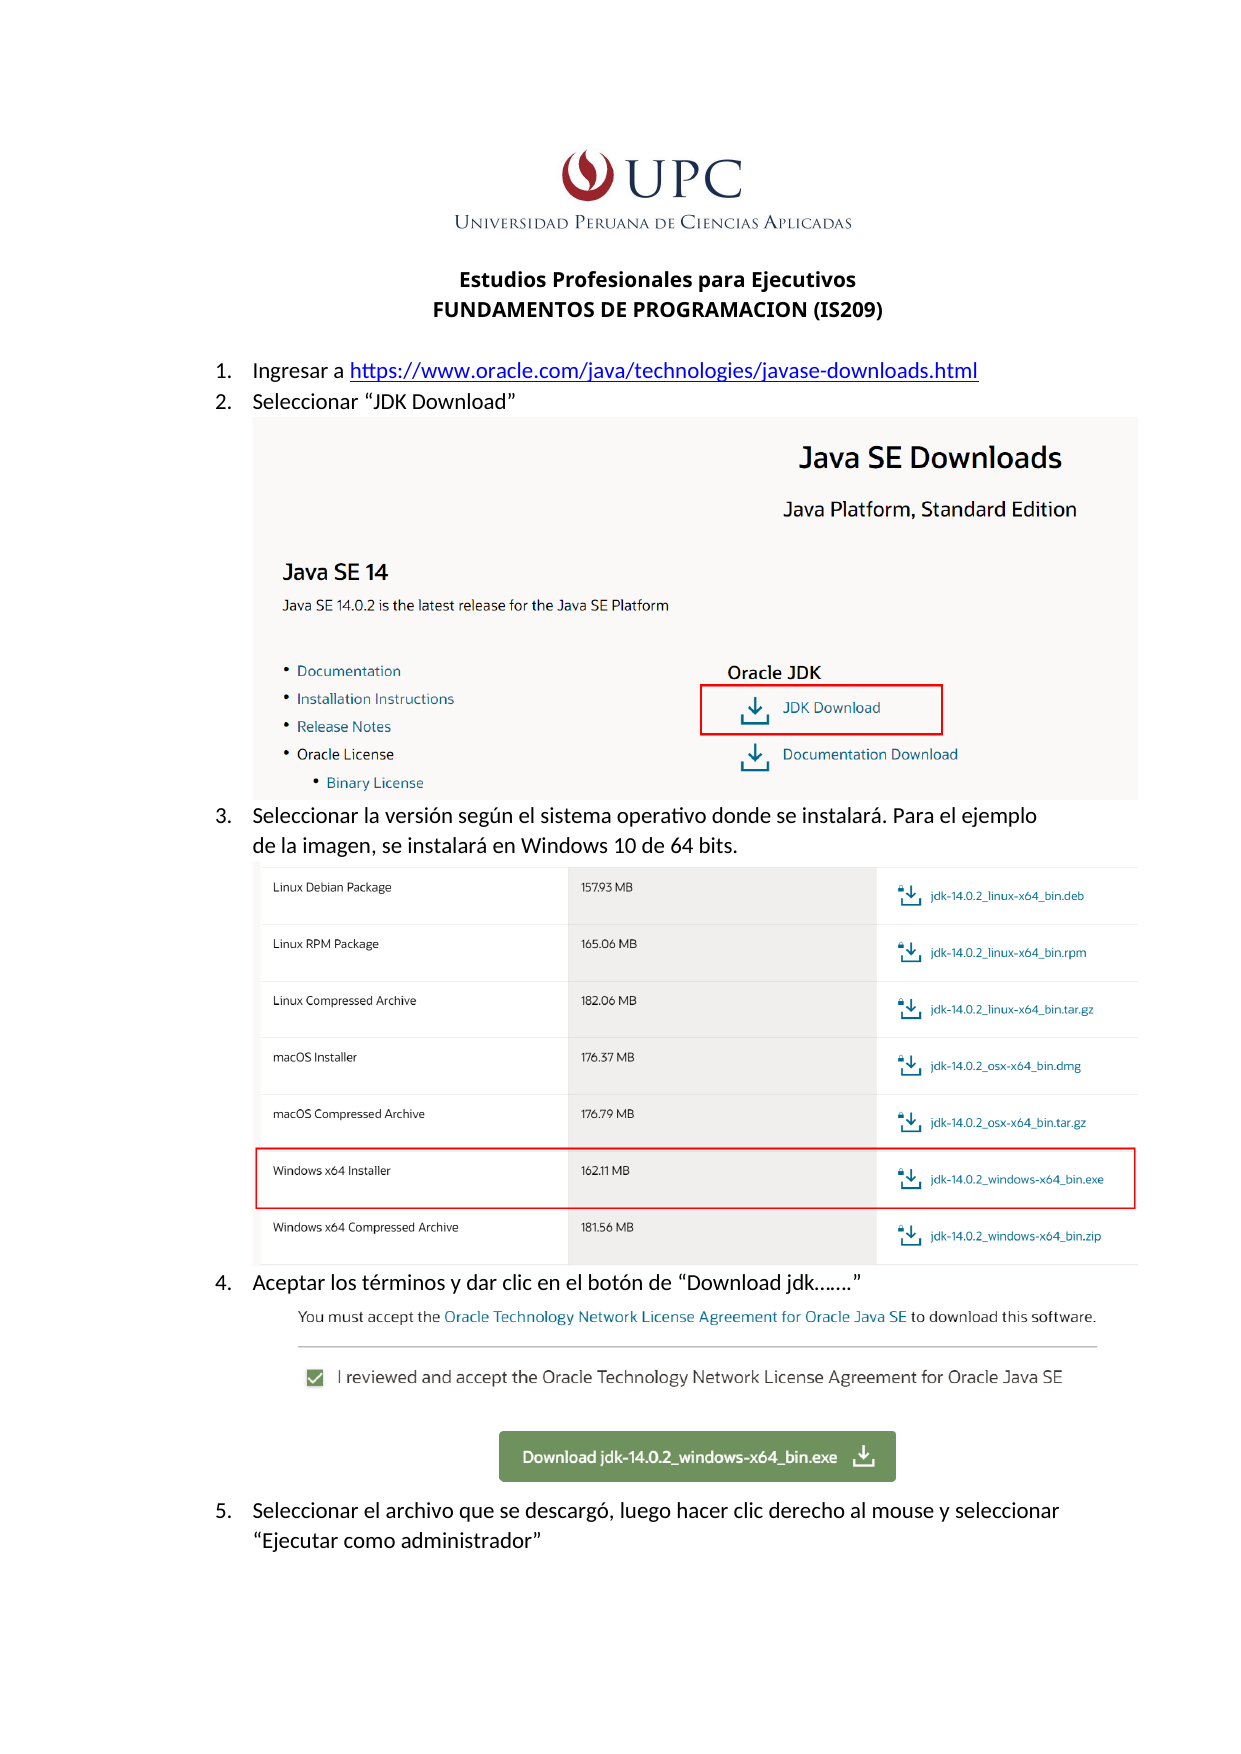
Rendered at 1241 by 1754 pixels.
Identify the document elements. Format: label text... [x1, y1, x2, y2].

picture [252, 1297, 1138, 1494]
list Estudios Profesionales para Ejecutivos [252, 265, 1063, 293]
list Seleccionar el archivo que se descargó, luego hacer clic derecho al mouse y seleccionar “Ejecutar como administrador” [215, 1496, 1063, 1554]
picture [252, 417, 1138, 800]
list Seleccionar la versión según el sistema operativo donde se instalará. Para el ejemplo de la imagen, se instalará en Windows 10 de 64 bits. [215, 801, 1063, 859]
picture [450, 149, 856, 233]
list FUNDAMENTOS DE PROGRAMACION (IS209) [252, 295, 1063, 324]
picture [252, 861, 1138, 1266]
list Ingresar a https://www.oracle.com/java/technologies/javase-downloads.html [215, 357, 1063, 384]
list Aceptar los términos y dar clic en el botón de “Download jdk…….” [215, 1268, 1063, 1296]
list Seleccionar “JDK Download” [215, 387, 1063, 415]
